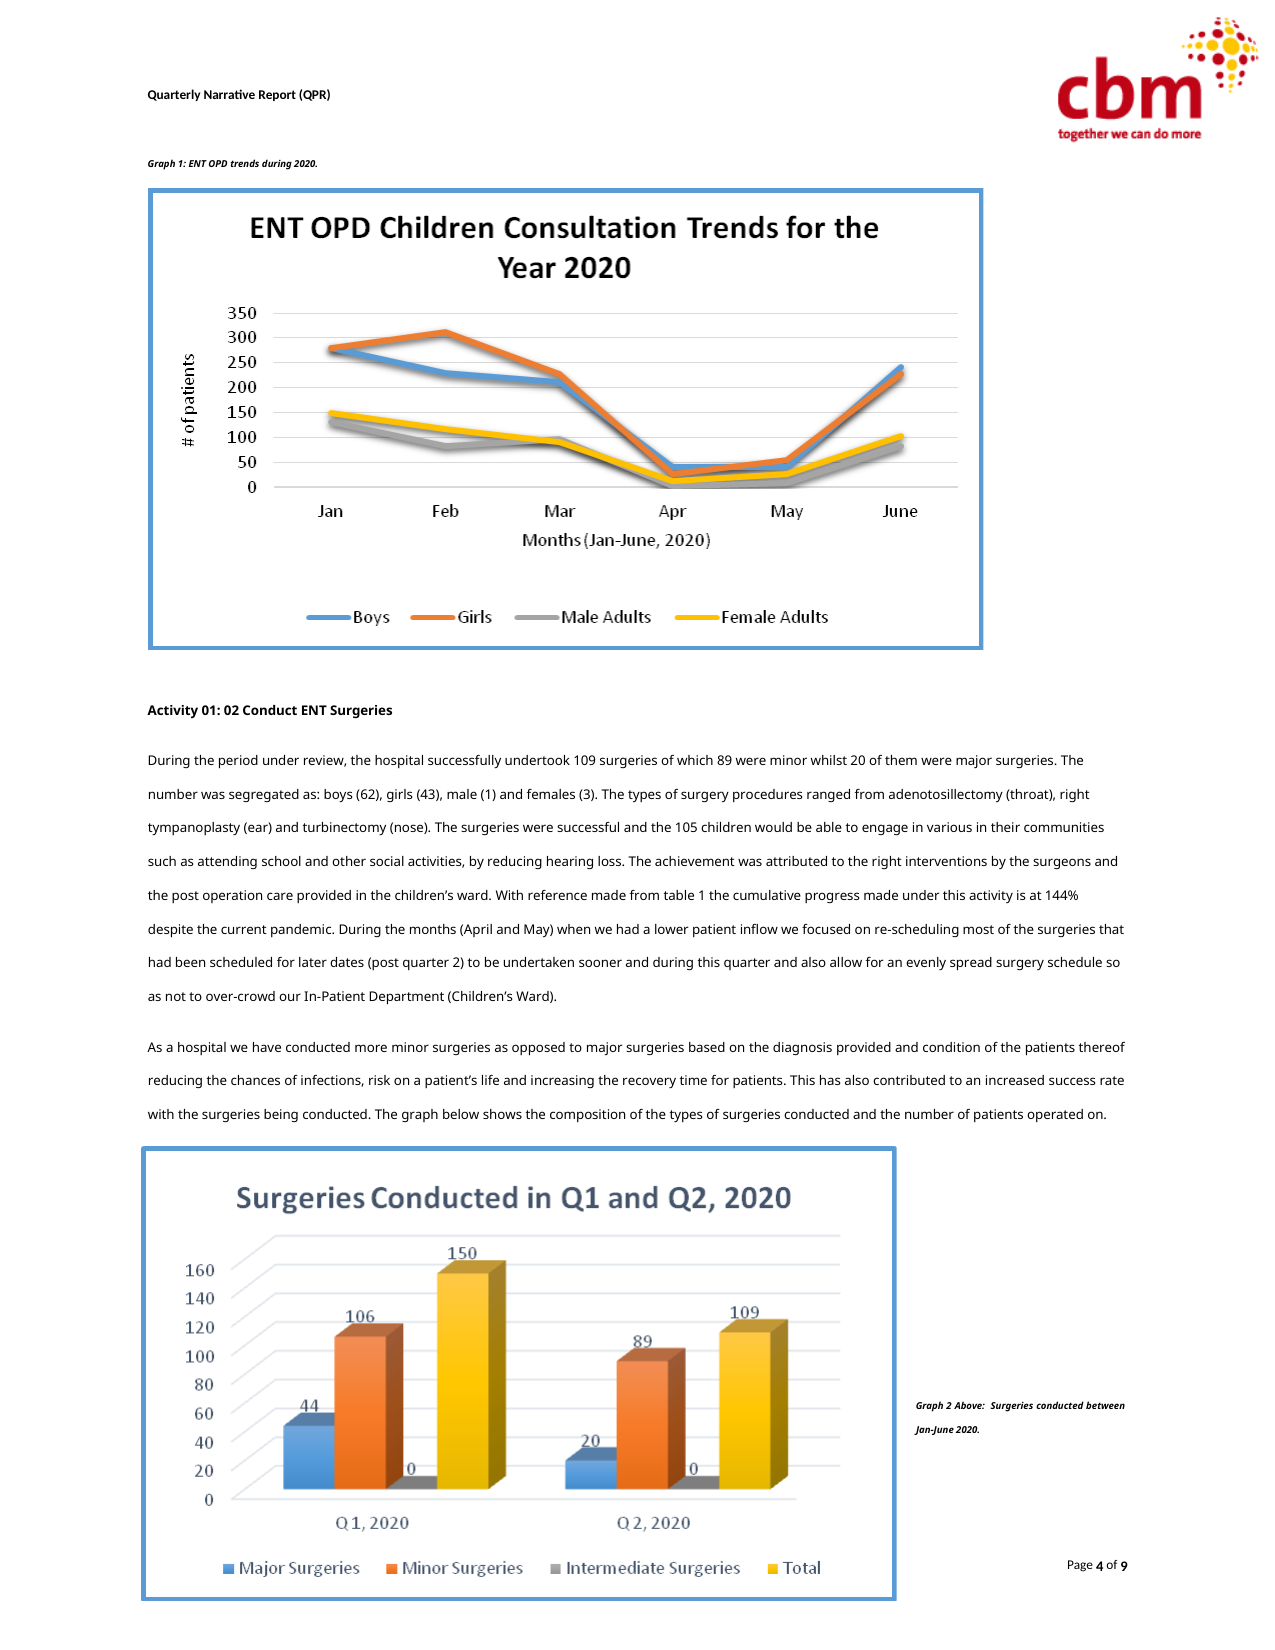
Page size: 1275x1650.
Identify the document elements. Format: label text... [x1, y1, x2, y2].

text Graph 1: ENT OPD trends during 2020. [147, 148, 1127, 170]
text Graph 2 Above: Surgeries conducted between Jan-June 2020. [897, 1389, 1127, 1437]
picture [140, 1146, 897, 1601]
picture [1057, 15, 1260, 145]
text Activity 01: 02 Conduct ENT Surgeries [147, 688, 1127, 719]
text As a hospital we have conducted more minor surgeries as opposed to major surgeries based on the diagnosis provided and condition of the patients thereof reducing the chances of infections, risk on a patient’s life and increasing the recovery time for patients. This has also contributed to an increased success rate with the surgeries being conducted. The graph below shows the composition of the types of surgeries conducted and the number of patients operated on. [147, 1025, 1127, 1123]
text During the period under review, the hospital successfully undertook 109 surgeries of which 89 were minor whilst 20 of them were major surgeries. The number was segregated as: boys (62), girls (43), male (1) and females (3). The types of surgery procedures ranged from adenotosillectomy (throat), right tympanoplasty (ear) and turbinectomy (nose). The surgeries were successful and the 105 children would be able to engage in various in their communities such as attending school and other social activities, by reducing hearing loss. The achievement was attributed to the right interventions by the surgeons and the post operation care provided in the children’s ward. With reference made from table 1 the cumulative progress made under this activity is at 144% despite the current pandemic. During the months (April and May) when we had a lower patient inflow we focused on re-scheduling most of the surgeries that had been scheduled for later dates (post quarter 2) to be undertaken sooner and during this quarter and also allow for an evenly spread surgery schedule so as not to over-crowd our In-Patient Department (Children’s Ward). [147, 738, 1127, 1006]
picture [147, 188, 984, 650]
